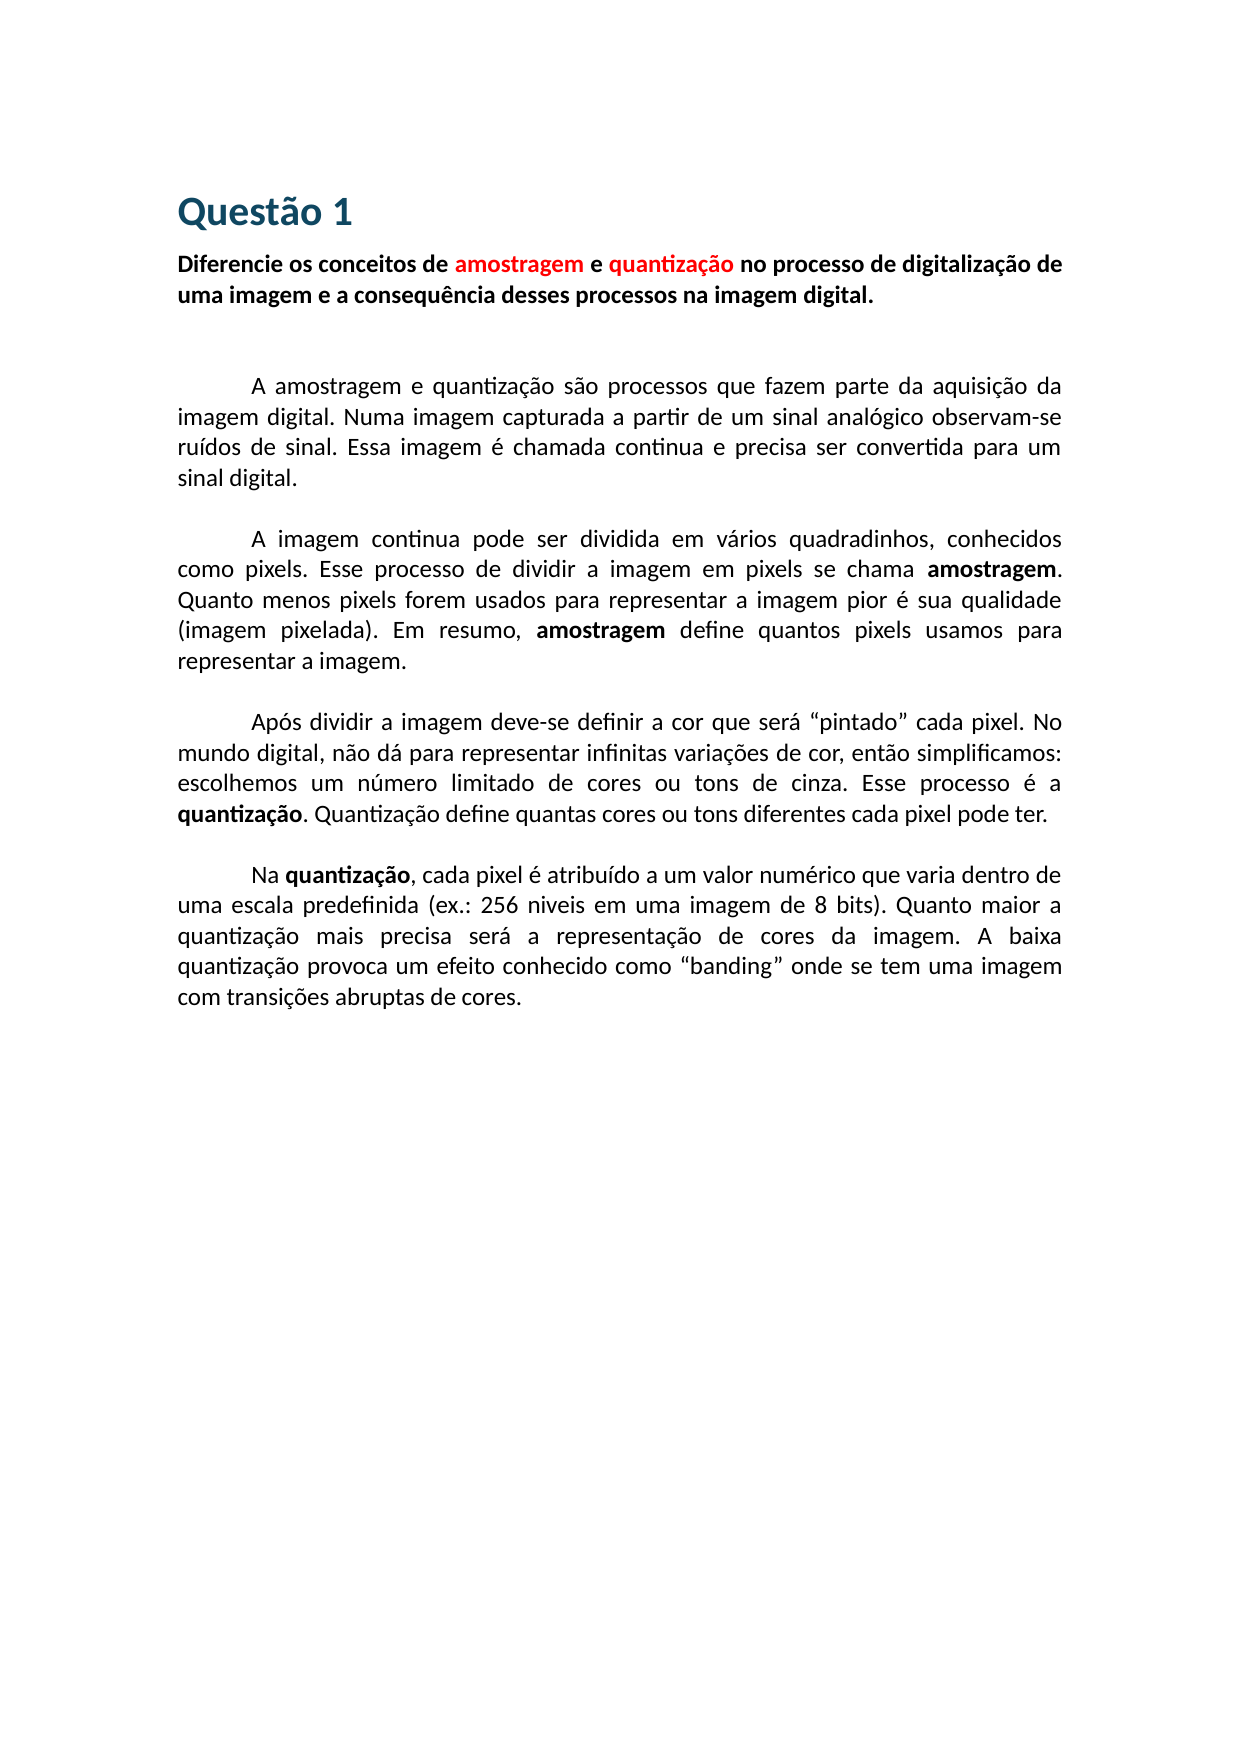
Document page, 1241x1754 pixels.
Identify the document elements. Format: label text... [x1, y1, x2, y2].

text Diferencie os conceitos de amostragem e quantização no processo de digitalização de uma imagem e a consequência desses processos na imagem digital. [177, 248, 1063, 309]
text Após dividir a imagem deve-se definir a cor que será “pintado” cada pixel. No mundo digital, não dá para representar infinitas variações de cor, então simplificamos: escolhemos um número limitado de cores ou tons de cinza. Esse processo é a quantização. Quantização define quantas cores ou tons diferentes cada pixel pode ter. [177, 706, 1063, 828]
subtitle Questão 1 [177, 185, 1063, 236]
text Na quantização, cada pixel é atribuído a um valor numérico que varia dentro de uma escala predefinida (ex.: 256 niveis em uma imagem de 8 bits). Quanto maior a quantização mais precisa será a representação de cores da imagem. A baixa quantização provoca um efeito conhecido como “banding” onde se tem uma imagem com transições abruptas de cores. [177, 859, 1063, 1011]
text A amostragem e quantização são processos que fazem parte da aquisição da imagem digital. Numa imagem capturada a partir de um sinal analógico observam-se ruídos de sinal. Essa imagem é chamada continua e precisa ser convertida para um sinal digital. [177, 370, 1063, 492]
text A imagem continua pode ser dividida em vários quadradinhos, conhecidos como pixels. Esse processo de dividir a imagem em pixels se chama amostragem. Quanto menos pixels forem usados para representar a imagem pior é sua qualidade (imagem pixelada). Em resumo, amostragem define quantos pixels usamos para representar a imagem. [177, 523, 1063, 676]
